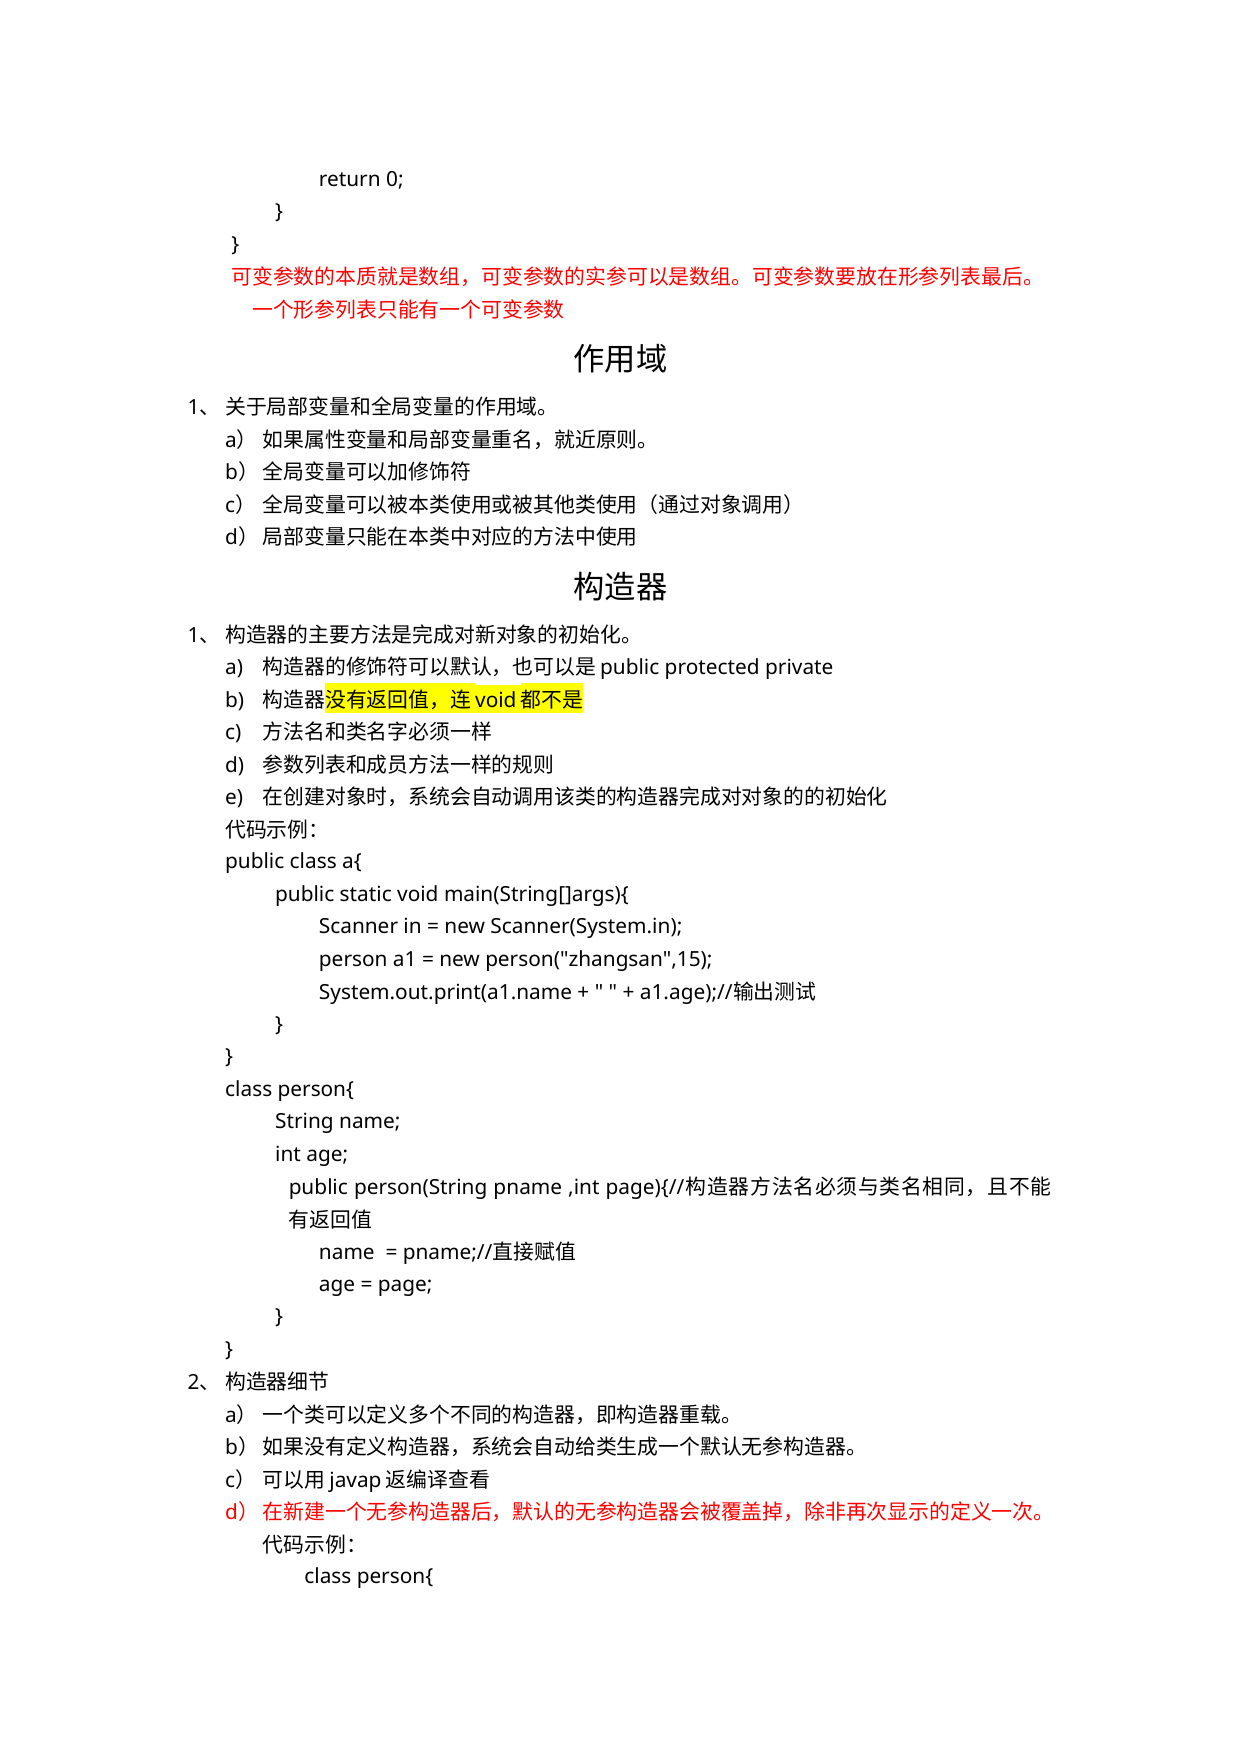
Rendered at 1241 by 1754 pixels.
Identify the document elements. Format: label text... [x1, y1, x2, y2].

text name = pname;//直接赋值 [247, 1234, 1053, 1267]
text class person{ [225, 1072, 1053, 1104]
list 如果没有定义构造器，系统会自动给类生成一个默认无参构造器。 [225, 1429, 1053, 1462]
list return 0; [231, 162, 1053, 194]
text } [247, 1007, 1053, 1039]
text age = page; [247, 1267, 1053, 1299]
list 构造器没有返回值，连void都不是 [225, 682, 1053, 714]
list 全局变量可以被本类使用或被其他类使用（通过对象调用） [225, 487, 1053, 519]
list 一个类可以定义多个不同的构造器，即构造器重载。 [225, 1397, 1053, 1429]
text public person(String pname ,int page){//构造器方法名必须与类名相同，且不能 有返回值 [247, 1169, 1053, 1234]
list 如果属性变量和局部变量重名，就近原则。 [225, 422, 1053, 454]
text } [247, 1299, 1053, 1332]
text public class a{ [225, 844, 1053, 877]
list 构造器细节 [187, 1364, 1053, 1397]
text System.out.print(a1.name + " " + a1.age);//输出测试 [247, 974, 1053, 1007]
list } [231, 194, 1053, 227]
text 作用域 [187, 324, 1053, 389]
list 构造器的主要方法是完成对新对象的初始化。 [187, 617, 1053, 649]
text } [225, 1332, 1053, 1364]
list 全局变量可以加修饰符 [225, 454, 1053, 487]
list 可变参数的本质就是数组，可变参数的实参可以是数组。可变参数要放在形参列表最后。 [231, 259, 1053, 292]
list class person{ [262, 1559, 1053, 1592]
list 关于局部变量和全局变量的作用域。 [187, 389, 1053, 422]
list } [231, 227, 1053, 259]
text person a1 = new person("zhangsan",15); [247, 942, 1053, 974]
text int age; [247, 1137, 1053, 1169]
text 代码示例： [225, 812, 1053, 844]
text 构造器 [187, 552, 1053, 617]
text Scanner in = new Scanner(System.in); [247, 909, 1053, 942]
text String name; [247, 1104, 1053, 1137]
text public static void main(String[]args){ [247, 877, 1053, 909]
list 代码示例： [262, 1527, 1053, 1559]
list 在新建一个无参构造器后，默认的无参构造器会被覆盖掉，除非再次显示的定义一次。 [225, 1494, 1053, 1527]
list 方法名和类名字必须一样 [225, 714, 1053, 747]
list 一个形参列表只能有一个可变参数 [231, 292, 1053, 324]
list 局部变量只能在本类中对应的方法中使用 [225, 519, 1053, 552]
list 在创建对象时，系统会自动调用该类的构造器完成对对象的的初始化 [225, 779, 1053, 812]
list 参数列表和成员方法一样的规则 [225, 747, 1053, 779]
list 构造器的修饰符可以默认，也可以是public protected private [225, 649, 1053, 682]
list 可以用javap返编译查看 [225, 1462, 1053, 1494]
text } [225, 1039, 1053, 1072]
